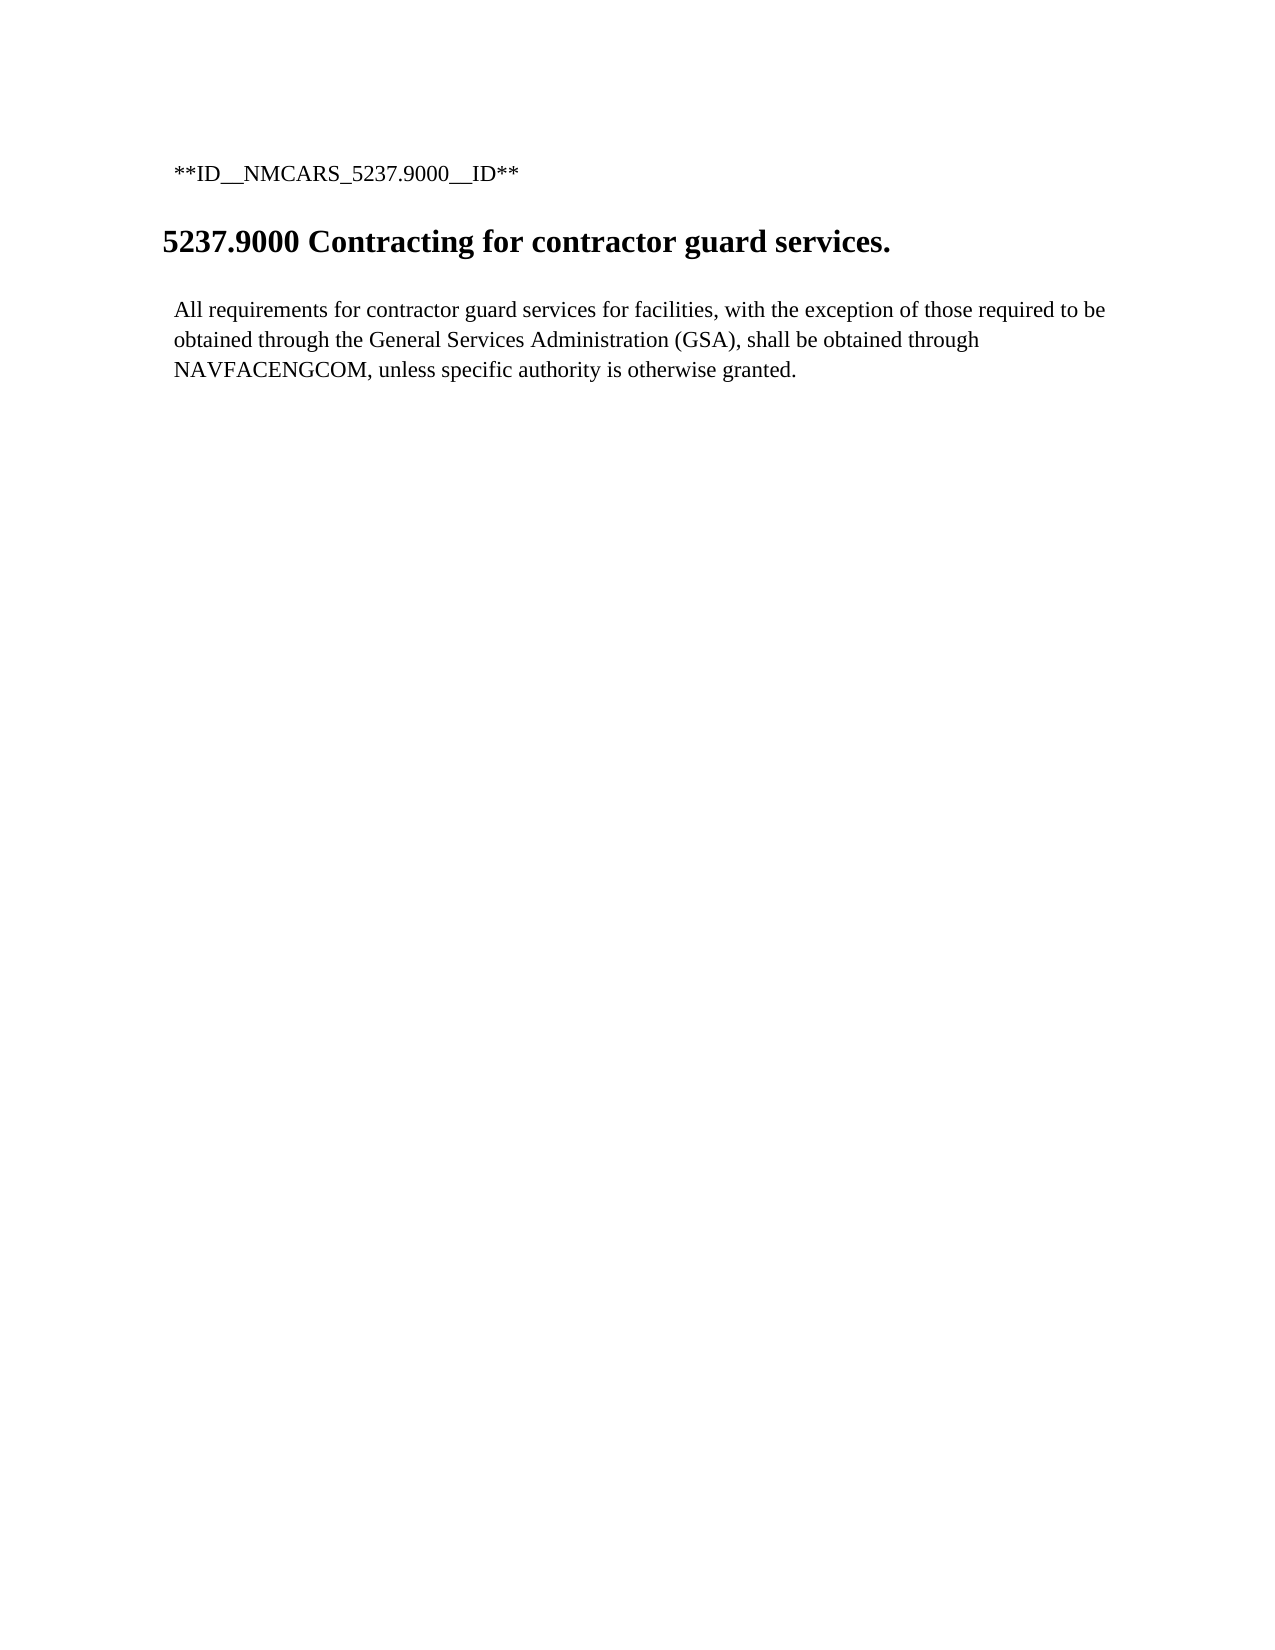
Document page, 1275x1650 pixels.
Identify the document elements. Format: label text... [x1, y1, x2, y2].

text **ID__NMCARS_5237.9000__ID** [163, 150, 1135, 197]
subtitle 5237.9000 Contracting for contractor guard services. [162, 222, 1125, 259]
text All requirements for contractor guard services for facilities, with the exception of those required to be obtained through the General Services Administration (GSA), shall be obtained through NAVFACENGCOM, unless specific authority is otherwise granted. [163, 285, 1135, 393]
